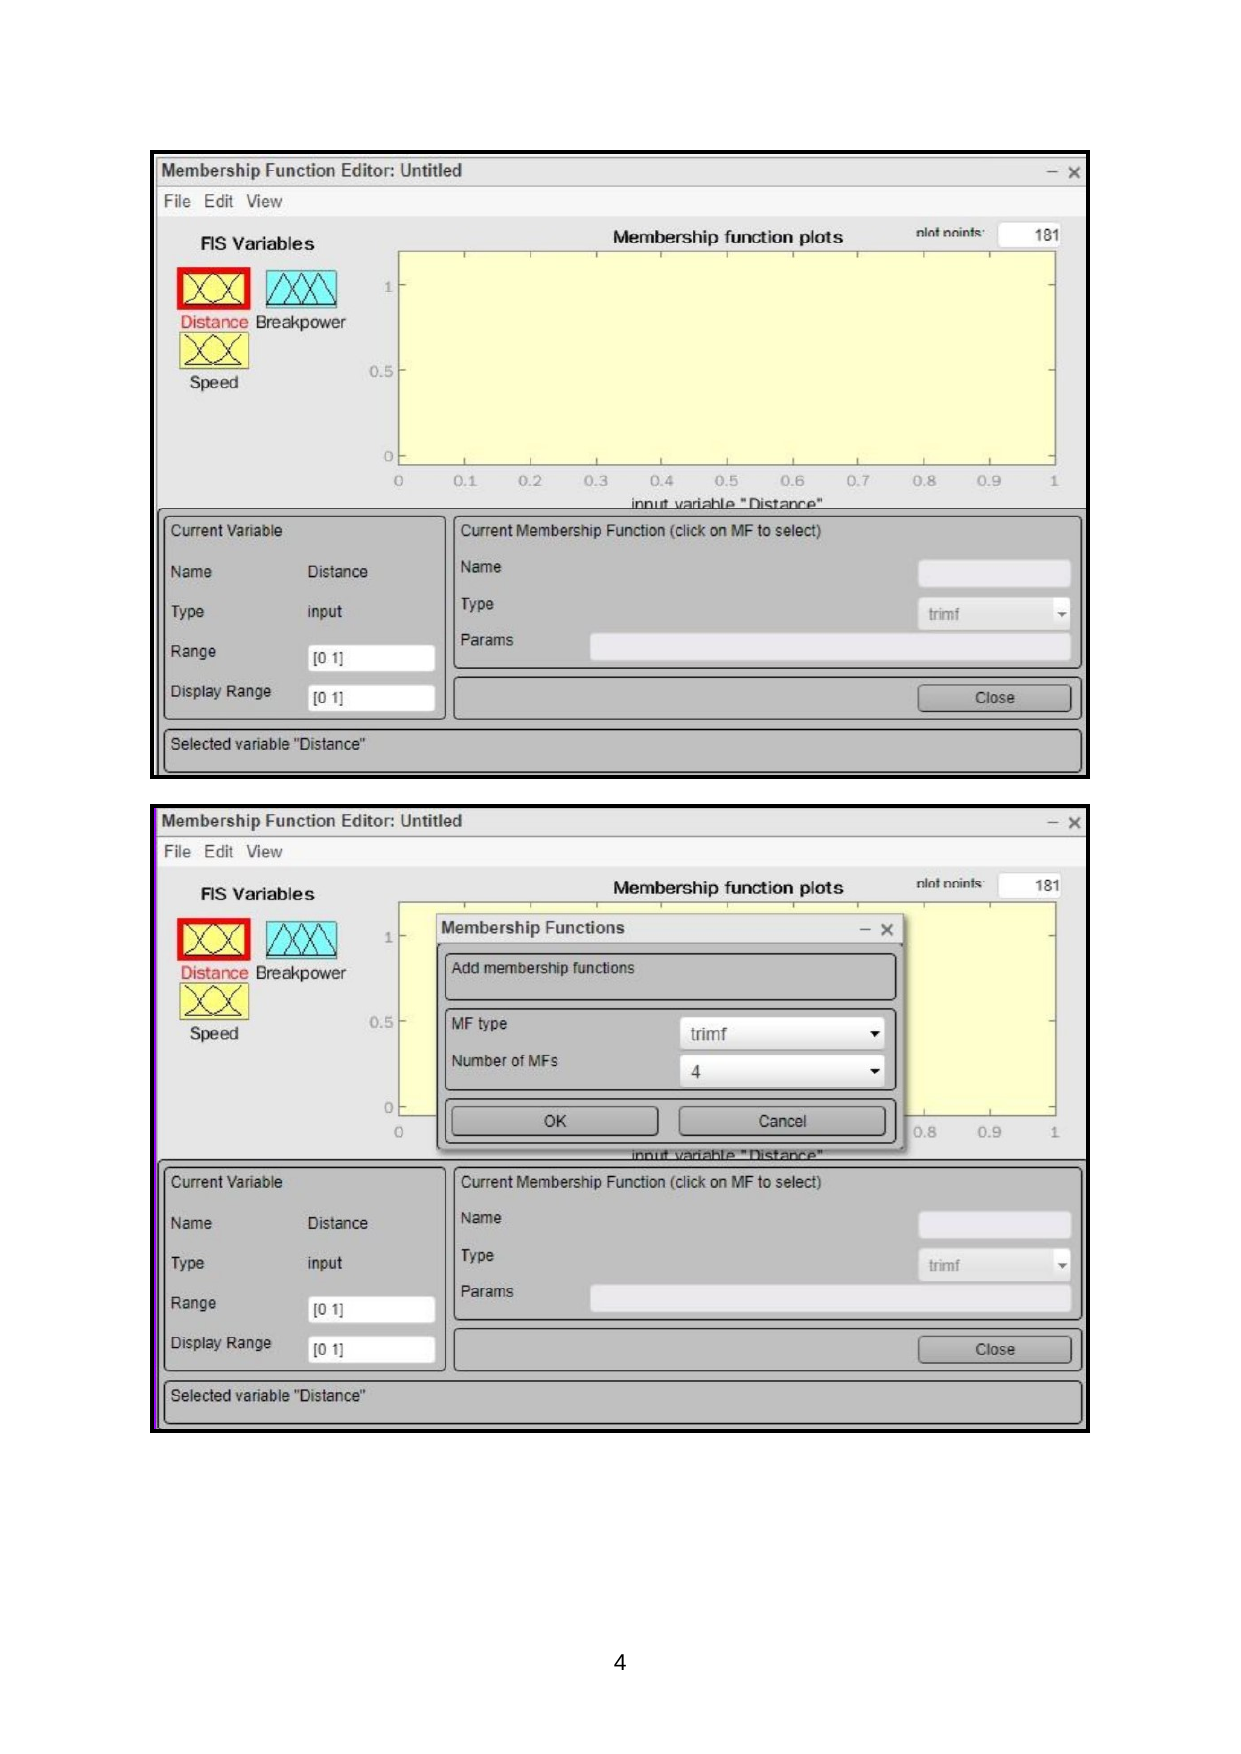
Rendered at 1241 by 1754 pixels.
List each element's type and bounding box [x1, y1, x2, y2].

picture [154, 808, 1086, 1429]
picture [154, 154, 1086, 775]
